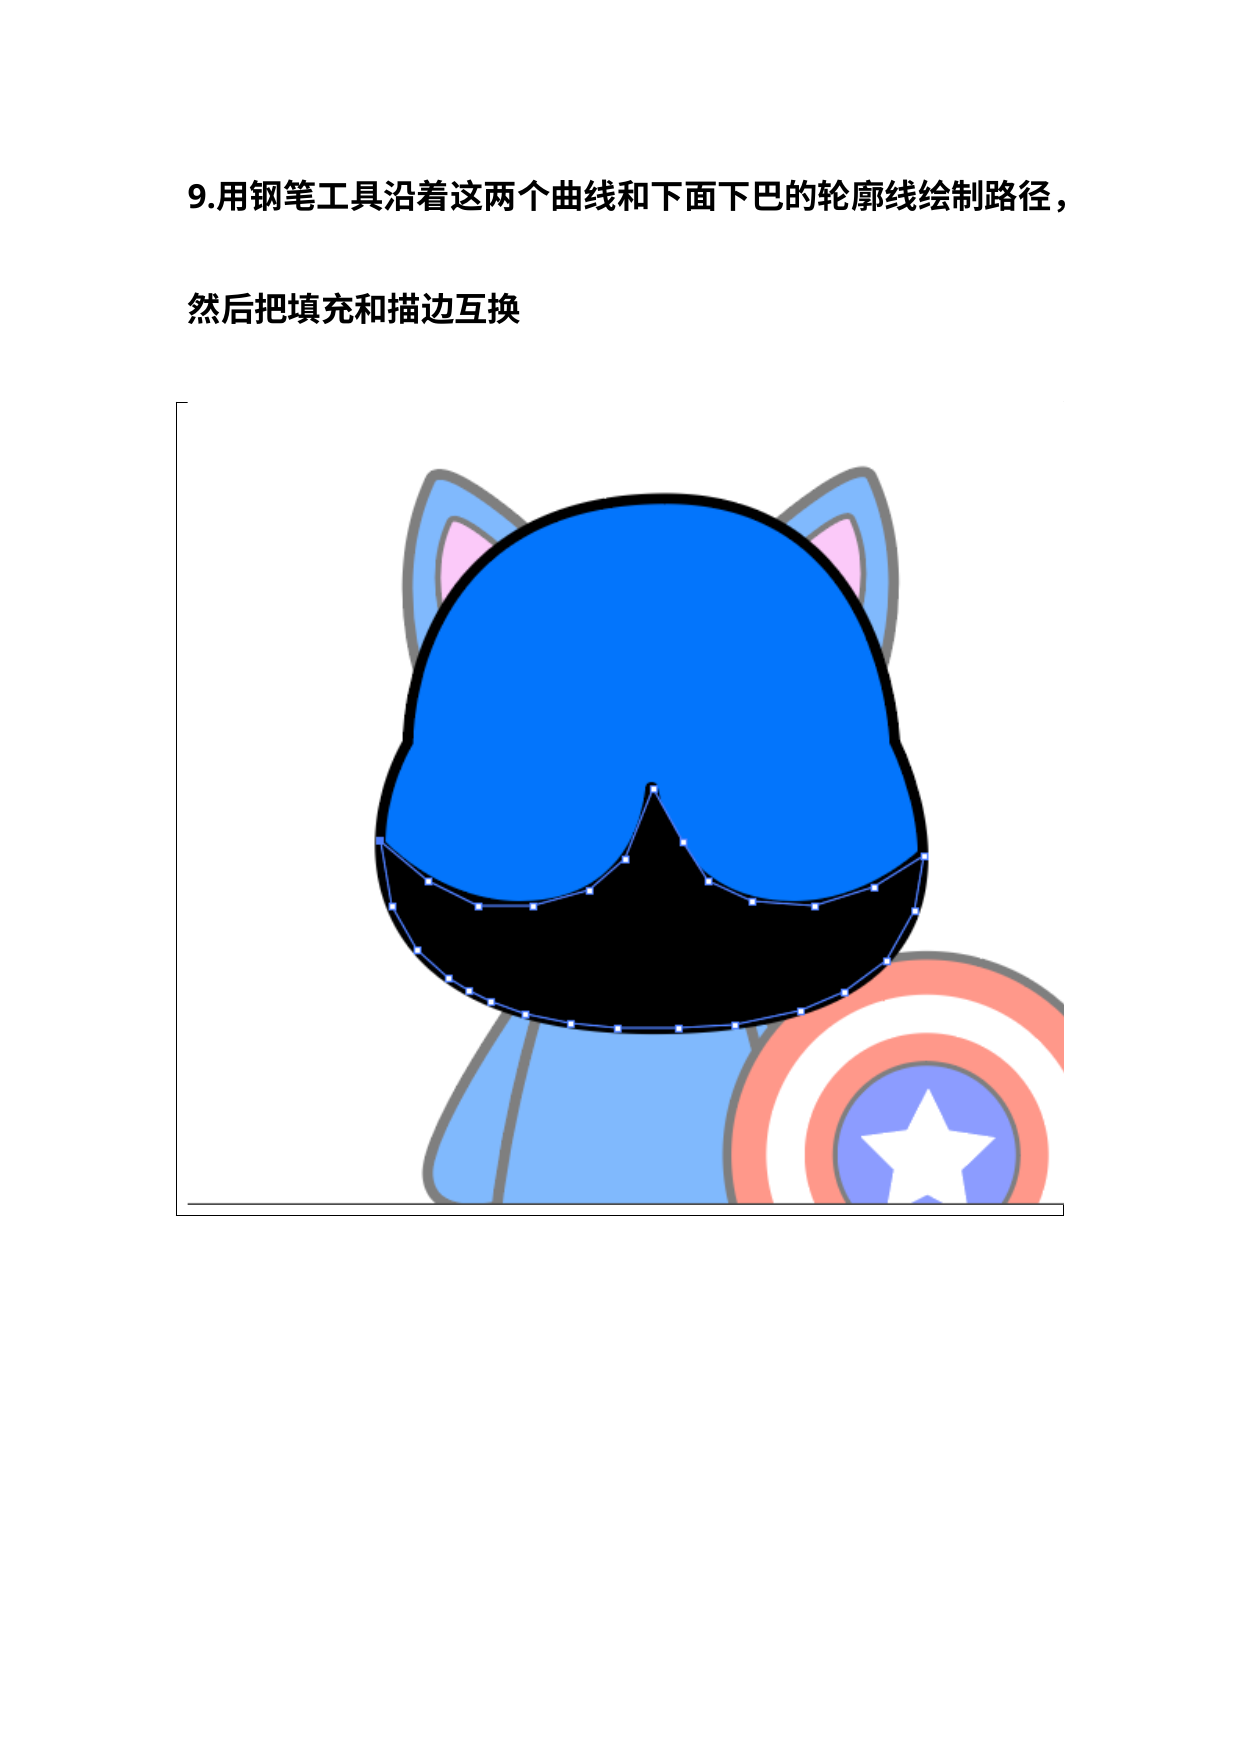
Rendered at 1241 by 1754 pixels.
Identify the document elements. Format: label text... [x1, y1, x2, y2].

table_header [177, 403, 1063, 1215]
subtitle 9.用钢笔工具沿着这两个曲线和下面下巴的轮廓线绘制路径，然后把填充和描边互换 [187, 162, 1053, 339]
picture [187, 402, 1064, 1205]
